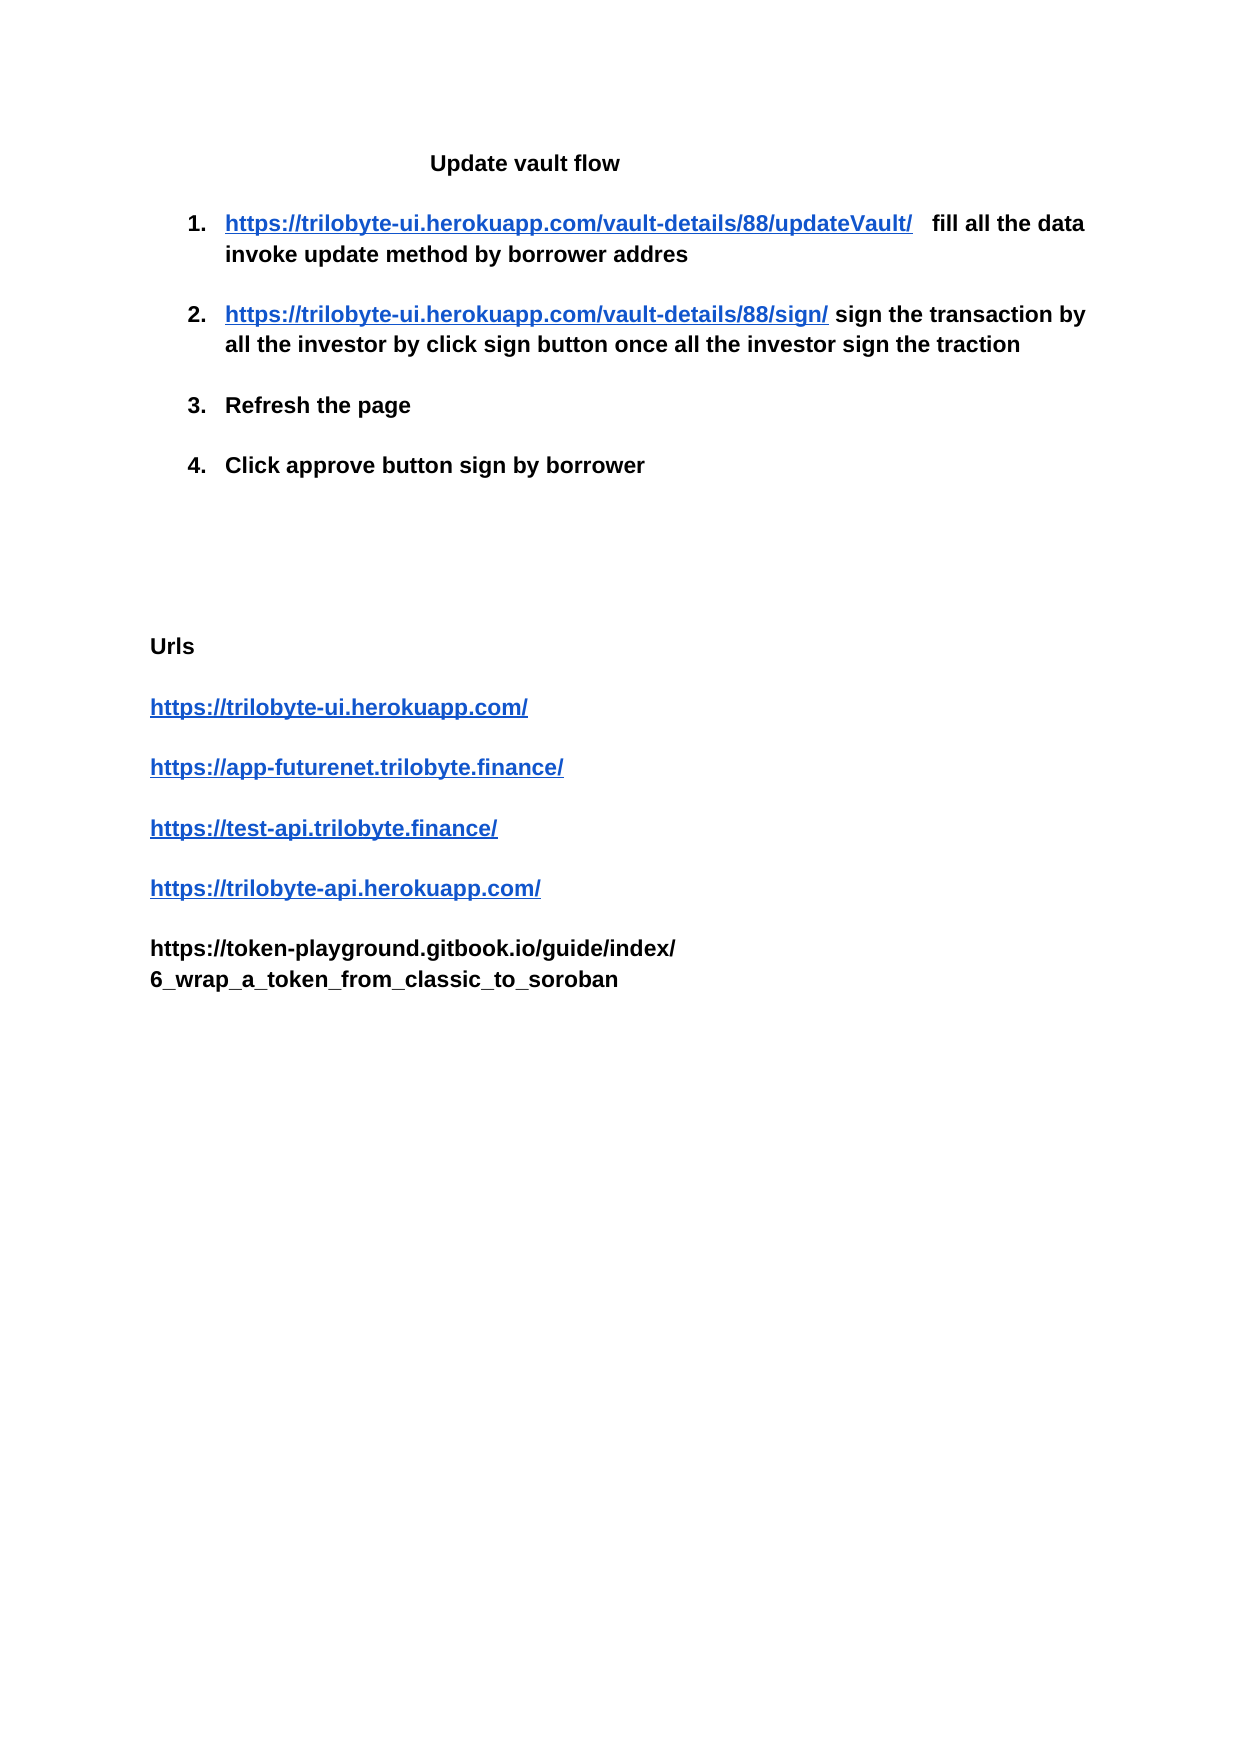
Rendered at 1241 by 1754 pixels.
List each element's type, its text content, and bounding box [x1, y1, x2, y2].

text https://test-api.trilobyte.finance/ [150, 814, 1090, 841]
text https://token-playground.gitbook.io/guide/index/6_wrap_a_token_from_classic_to_soroban [150, 935, 1090, 992]
text Urls [150, 633, 1090, 660]
text https://trilobyte-ui.herokuapp.com/ [150, 694, 1090, 720]
text Update vault flow [150, 150, 1090, 176]
list https://trilobyte-ui.herokuapp.com/vault-details/88/sign/ sign the transaction by all the investor by click sign button once all the investor sign the traction [187, 301, 1090, 358]
list https://trilobyte-ui.herokuapp.com/vault-details/88/updateVault/ fill all the data invoke update method by borrower addres [187, 210, 1090, 267]
text https://trilobyte-api.herokuapp.com/ [150, 875, 1090, 901]
list Click approve button sign by borrower [187, 452, 1090, 478]
list Refresh the page [187, 392, 1090, 418]
text https://app-futurenet.trilobyte.finance/ [150, 754, 1090, 781]
